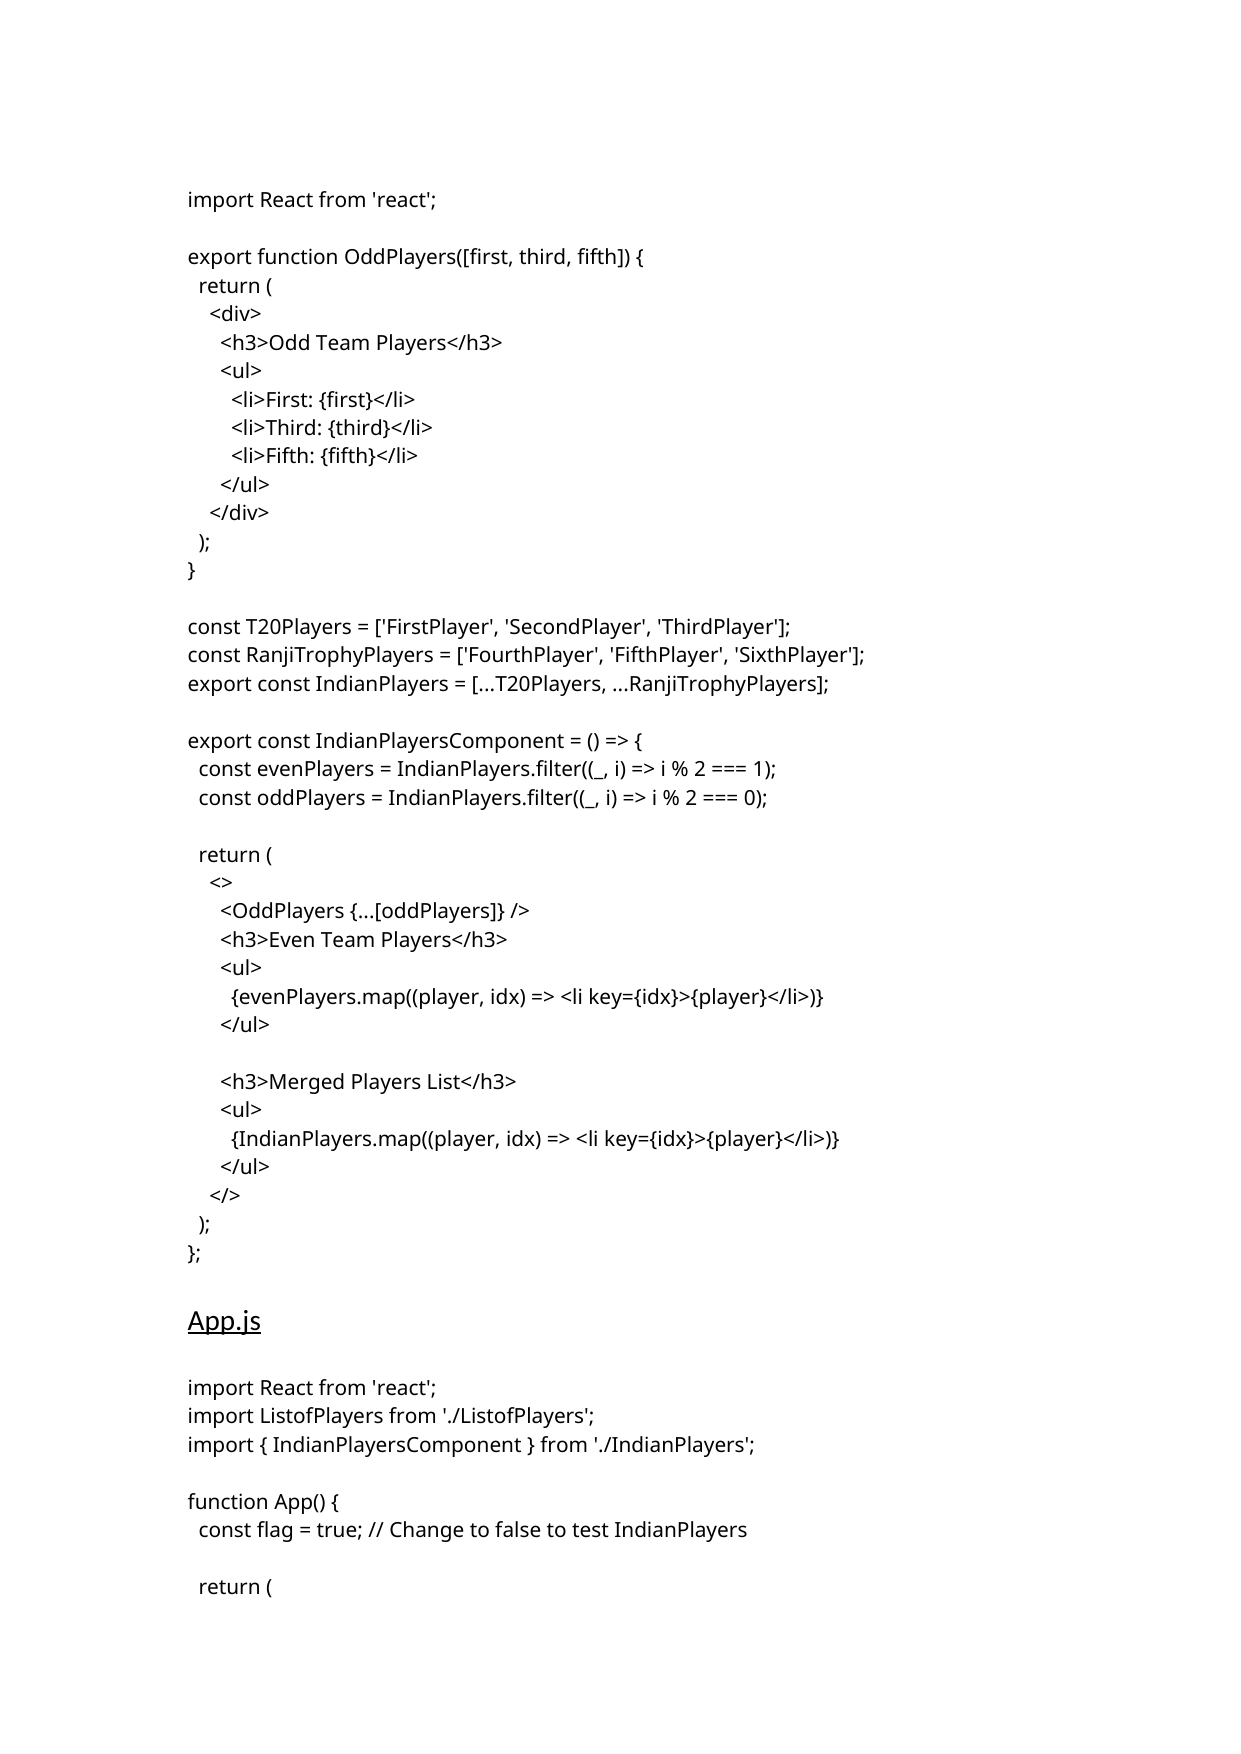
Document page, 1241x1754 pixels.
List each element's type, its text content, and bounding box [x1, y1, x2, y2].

text </ul> [187, 1152, 1053, 1181]
text <div> [187, 299, 1053, 328]
text import { IndianPlayersComponent } from './IndianPlayers'; [187, 1430, 1053, 1458]
text {IndianPlayers.map((player, idx) => <li key={idx}>{player}</li>)} [187, 1124, 1053, 1152]
text } [187, 555, 1053, 584]
text <ul> [187, 1096, 1053, 1124]
text <li>First: {first}</li> [187, 385, 1053, 413]
text export const IndianPlayers = [...T20Players, ...RanjiTrophyPlayers]; [187, 669, 1053, 697]
text </div> [187, 498, 1053, 527]
text </ul> [187, 1010, 1053, 1039]
text import React from 'react'; [187, 186, 1053, 214]
text </ul> [187, 470, 1053, 498]
text function App() { [187, 1487, 1053, 1515]
text ); [187, 527, 1053, 555]
text return ( [187, 1572, 1053, 1601]
text export const IndianPlayersComponent = () => { [187, 726, 1053, 754]
text <ul> [187, 356, 1053, 385]
text App.js [187, 1302, 1053, 1337]
text const flag = true; // Change to false to test IndianPlayers [187, 1515, 1053, 1544]
text <> [187, 868, 1053, 897]
text <OddPlayers {...[oddPlayers]} /> [187, 897, 1053, 925]
text export function OddPlayers([first, third, fifth]) { [187, 242, 1053, 271]
text const oddPlayers = IndianPlayers.filter((_, i) => i % 2 === 0); [187, 783, 1053, 811]
text <h3>Odd Team Players</h3> [187, 328, 1053, 356]
text import ListofPlayers from './ListofPlayers'; [187, 1402, 1053, 1430]
text <li>Third: {third}</li> [187, 413, 1053, 442]
text ); [187, 1209, 1053, 1238]
text <h3>Even Team Players</h3> [187, 925, 1053, 953]
text <h3>Merged Players List</h3> [187, 1067, 1053, 1096]
text }; [187, 1238, 1053, 1266]
text <ul> [187, 953, 1053, 982]
text </> [187, 1181, 1053, 1209]
text const RanjiTrophyPlayers = ['FourthPlayer', 'FifthPlayer', 'SixthPlayer']; [187, 641, 1053, 669]
text import React from 'react'; [187, 1373, 1053, 1402]
text {evenPlayers.map((player, idx) => <li key={idx}>{player}</li>)} [187, 982, 1053, 1010]
text return ( [187, 271, 1053, 299]
text return ( [187, 840, 1053, 868]
text const evenPlayers = IndianPlayers.filter((_, i) => i % 2 === 1); [187, 754, 1053, 783]
text <li>Fifth: {fifth}</li> [187, 442, 1053, 470]
text const T20Players = ['FirstPlayer', 'SecondPlayer', 'ThirdPlayer']; [187, 612, 1053, 641]
